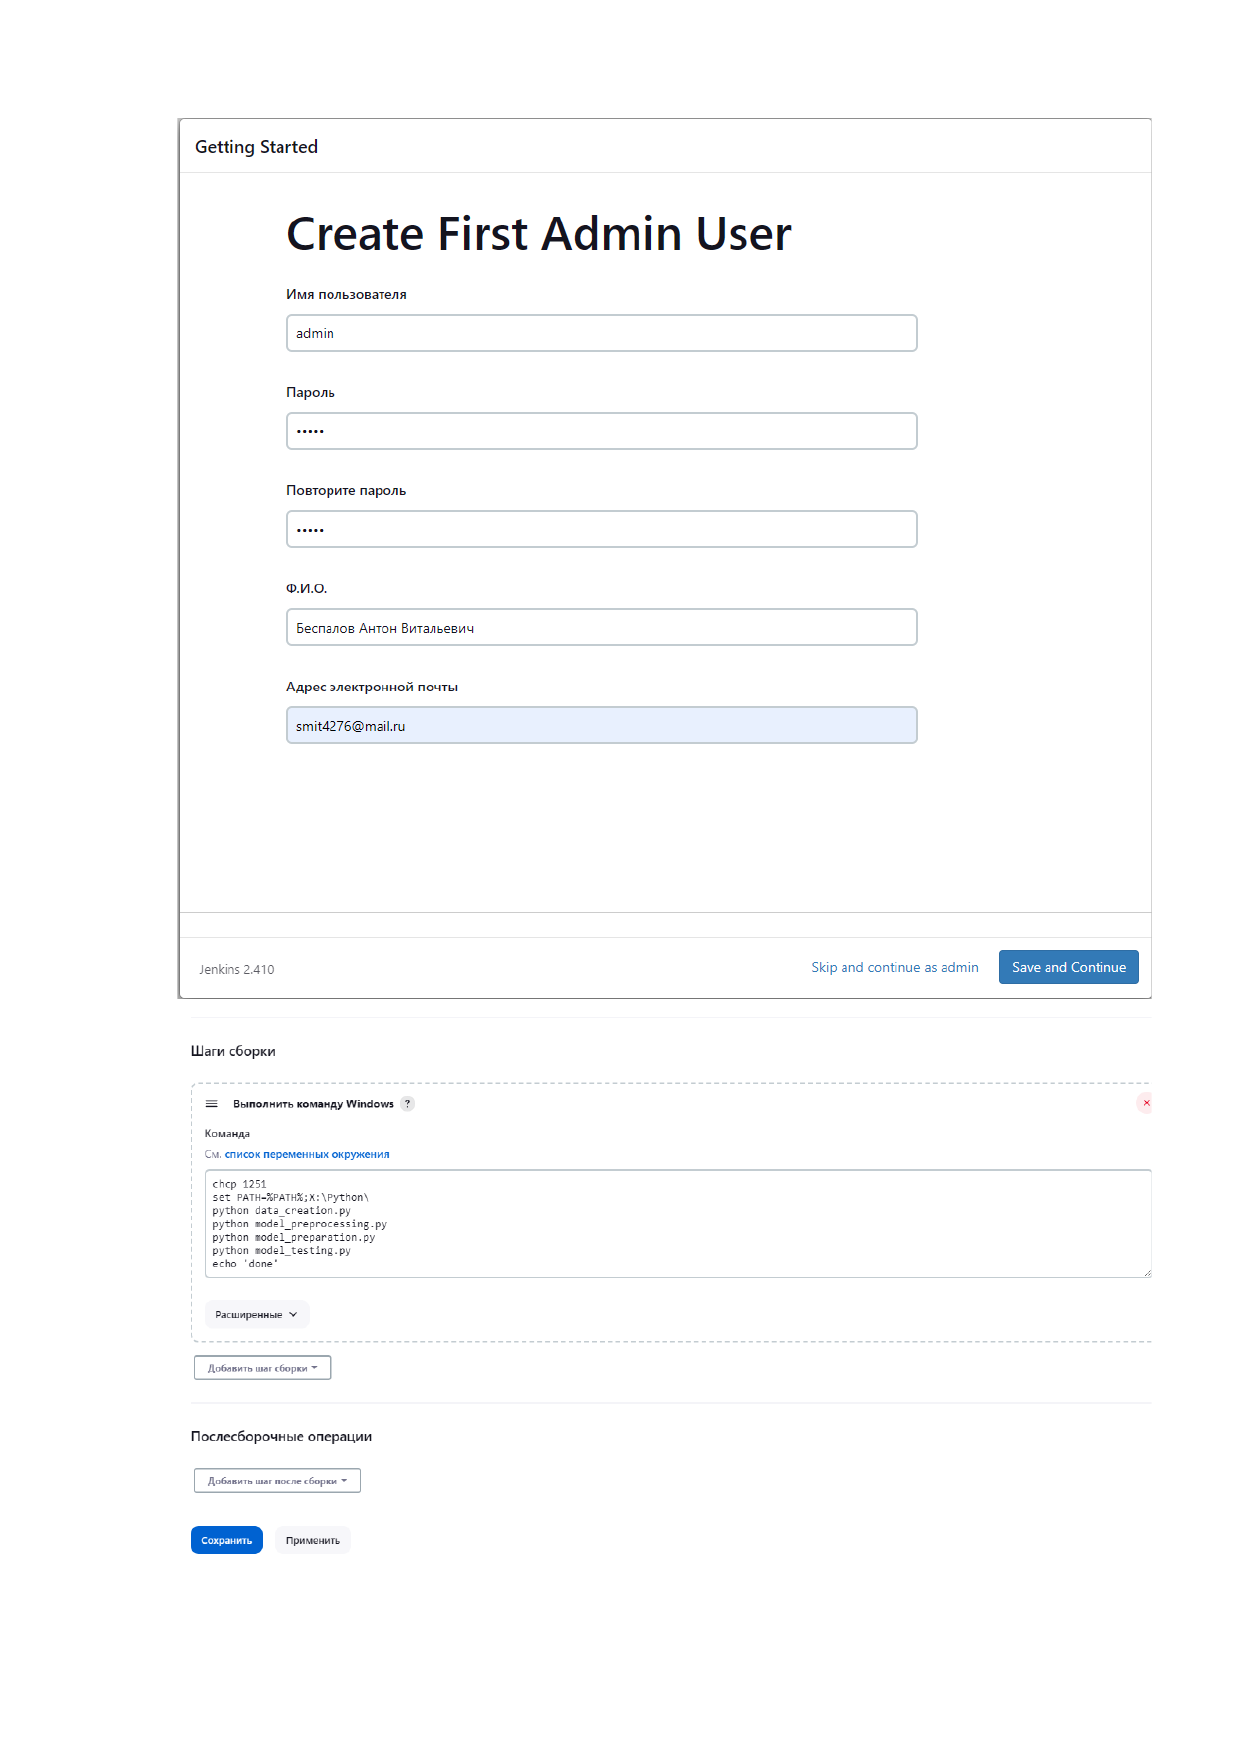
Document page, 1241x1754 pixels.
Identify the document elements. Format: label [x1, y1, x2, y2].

picture [177, 118, 1152, 999]
picture [177, 1017, 1152, 1567]
